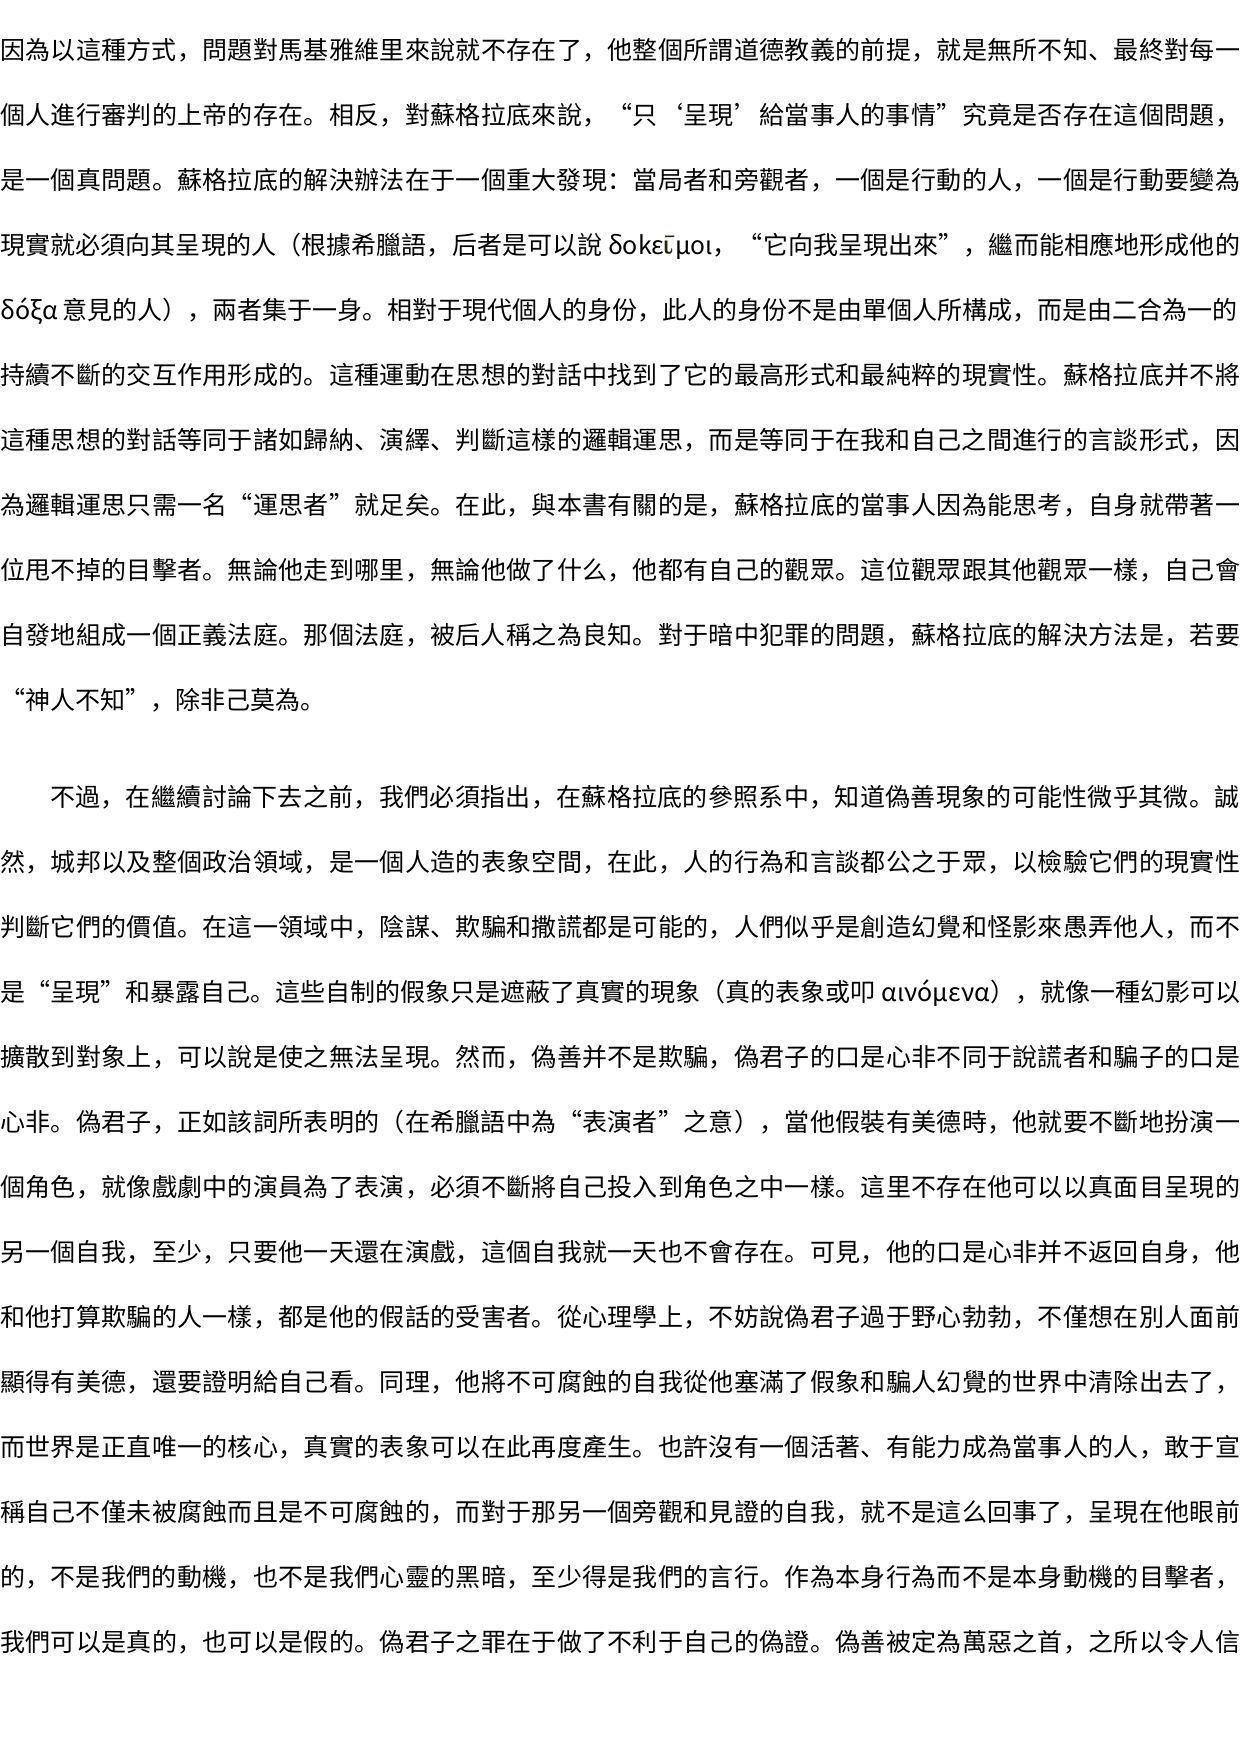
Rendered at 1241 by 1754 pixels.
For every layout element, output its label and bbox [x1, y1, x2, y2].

text [0, 763, 1240, 1673]
text [0, 16, 1240, 731]
picture [664, 235, 675, 254]
